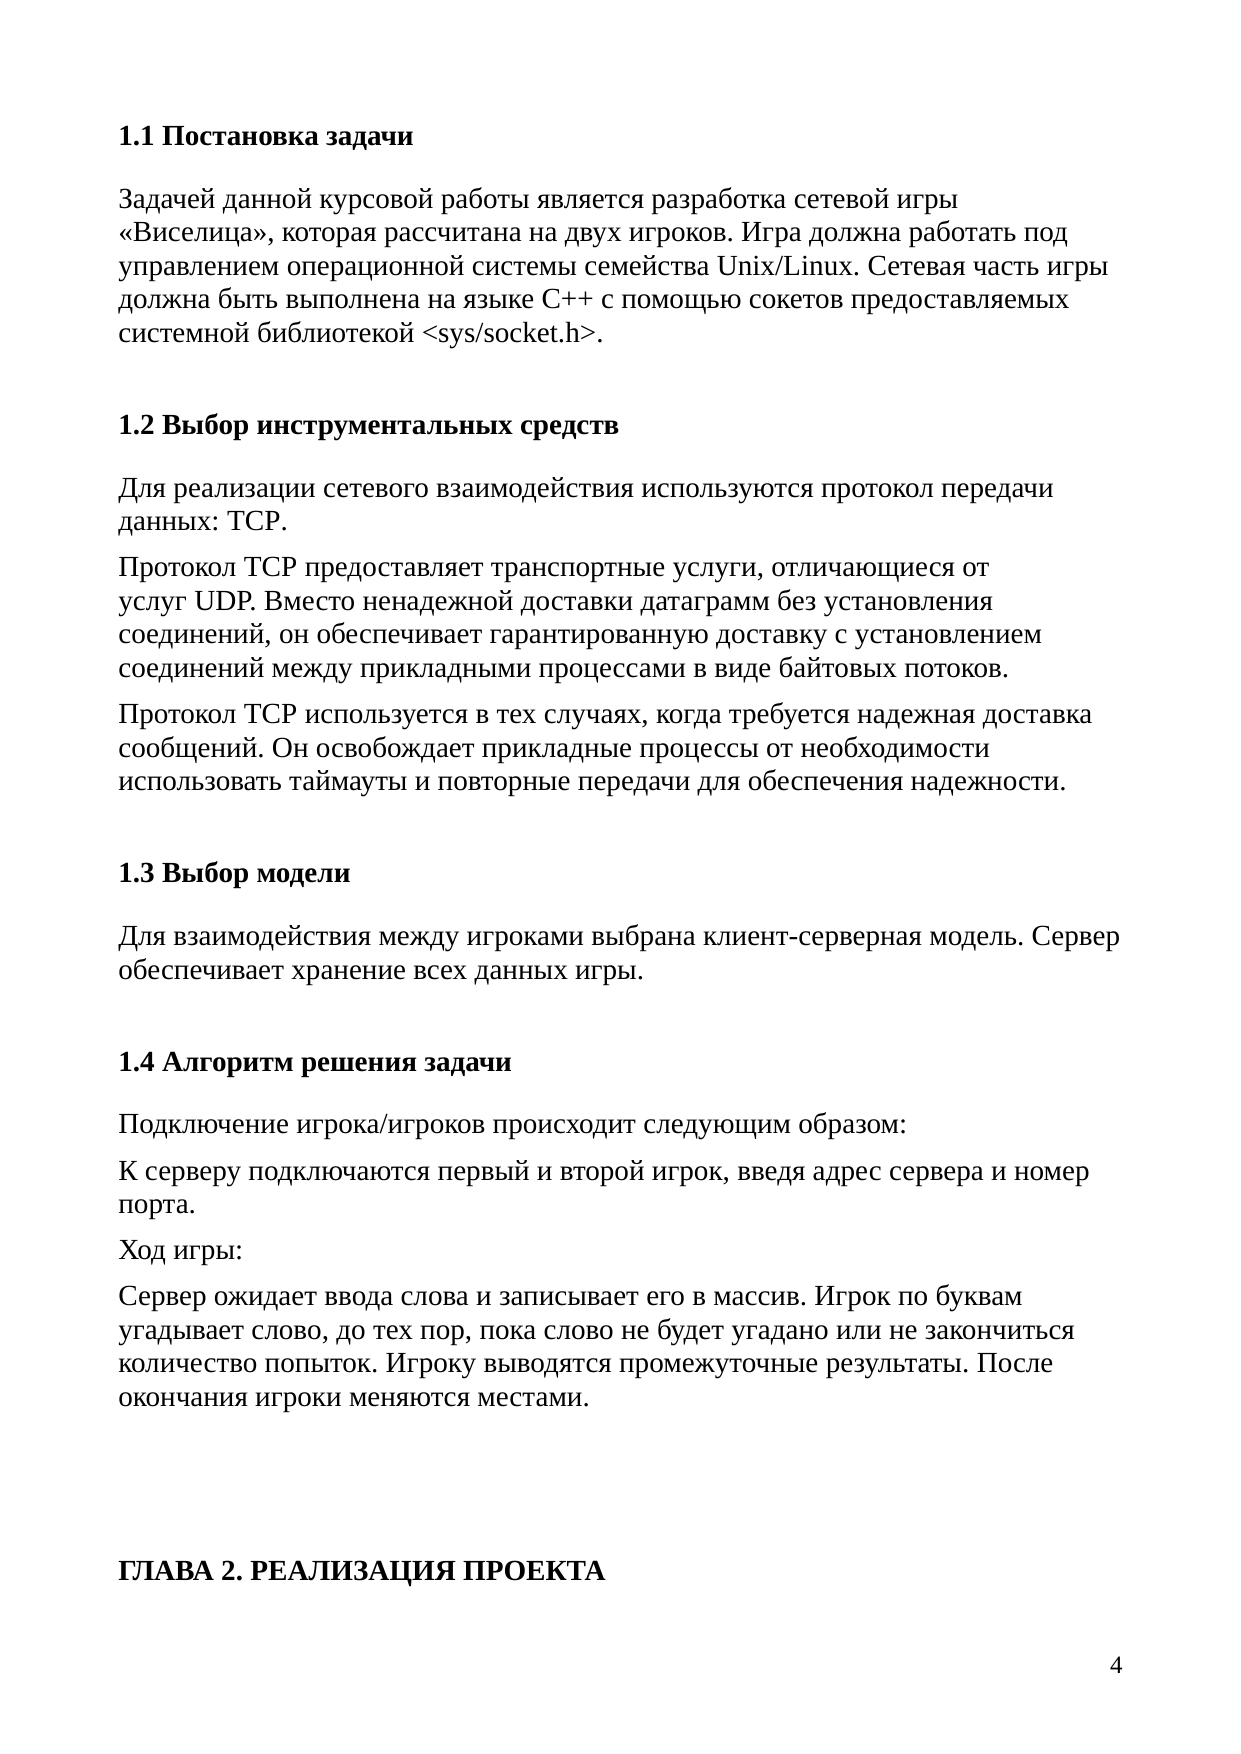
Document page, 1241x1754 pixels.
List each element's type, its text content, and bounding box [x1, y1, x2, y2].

text Подключение игрока/игроков происходит следующим образом: [118, 1107, 1122, 1140]
text 1.2 Выбор инструментальных средств [118, 407, 1122, 441]
text Для реализации сетевого взаимодействия используются протокол передачи данных: TCP. [118, 470, 1122, 537]
text Для взаимодействия между игроками выбрана клиент-серверная модель. Сервер обеспечивает хранение всех данных игры. [118, 918, 1122, 985]
text Задачей данной курсовой работы является разработка сетевой игры «Виселица», которая рассчитана на двух игроков. Игра должна работать под управлением операционной системы семейства Unix/Linux. Сетевая часть игры должна быть выполнена на языке C++ с помощью сокетов предоставляемых системной библиотекой <sys/socket.h>. [118, 181, 1122, 349]
text Сервер ожидает ввода слова и записывает его в массив. Игрок по буквам угадывает слово, до тех пор, пока слово не будет угадано или не закончиться количество попыток. Игроку выводятся промежуточные результаты. После окончания игроки меняются местами. [118, 1278, 1122, 1412]
text ГЛАВА 2. РЕАЛИЗАЦИЯ ПРОЕКТА [118, 1553, 1122, 1587]
text 1.4 Алгоритм решения задачи [118, 1044, 1122, 1077]
text 1.3 Выбор модели [118, 855, 1122, 889]
text 1.1 Постановка задачи [118, 118, 1122, 152]
text Ход игры: [118, 1232, 1122, 1266]
text Протокол TCP используется в тех случаях, когда требуется надежная доставка сообщений. Он освобождает прикладные процессы от необходимости использовать таймауты и повторные передачи для обеспечения надежности. [118, 696, 1122, 797]
text К серверу подключаются первый и второй игрок, введя адрес сервера и номер порта. [118, 1153, 1122, 1220]
text Протокол TCP предоставляет транспортные услуги, отличающиеся от услуг UDP. Вместо ненадежной доставки датаграмм без установления соединений, он обеспечивает гарантированную доставку с установлением соединений между прикладными процессами в виде байтовых потоков. [118, 549, 1122, 684]
